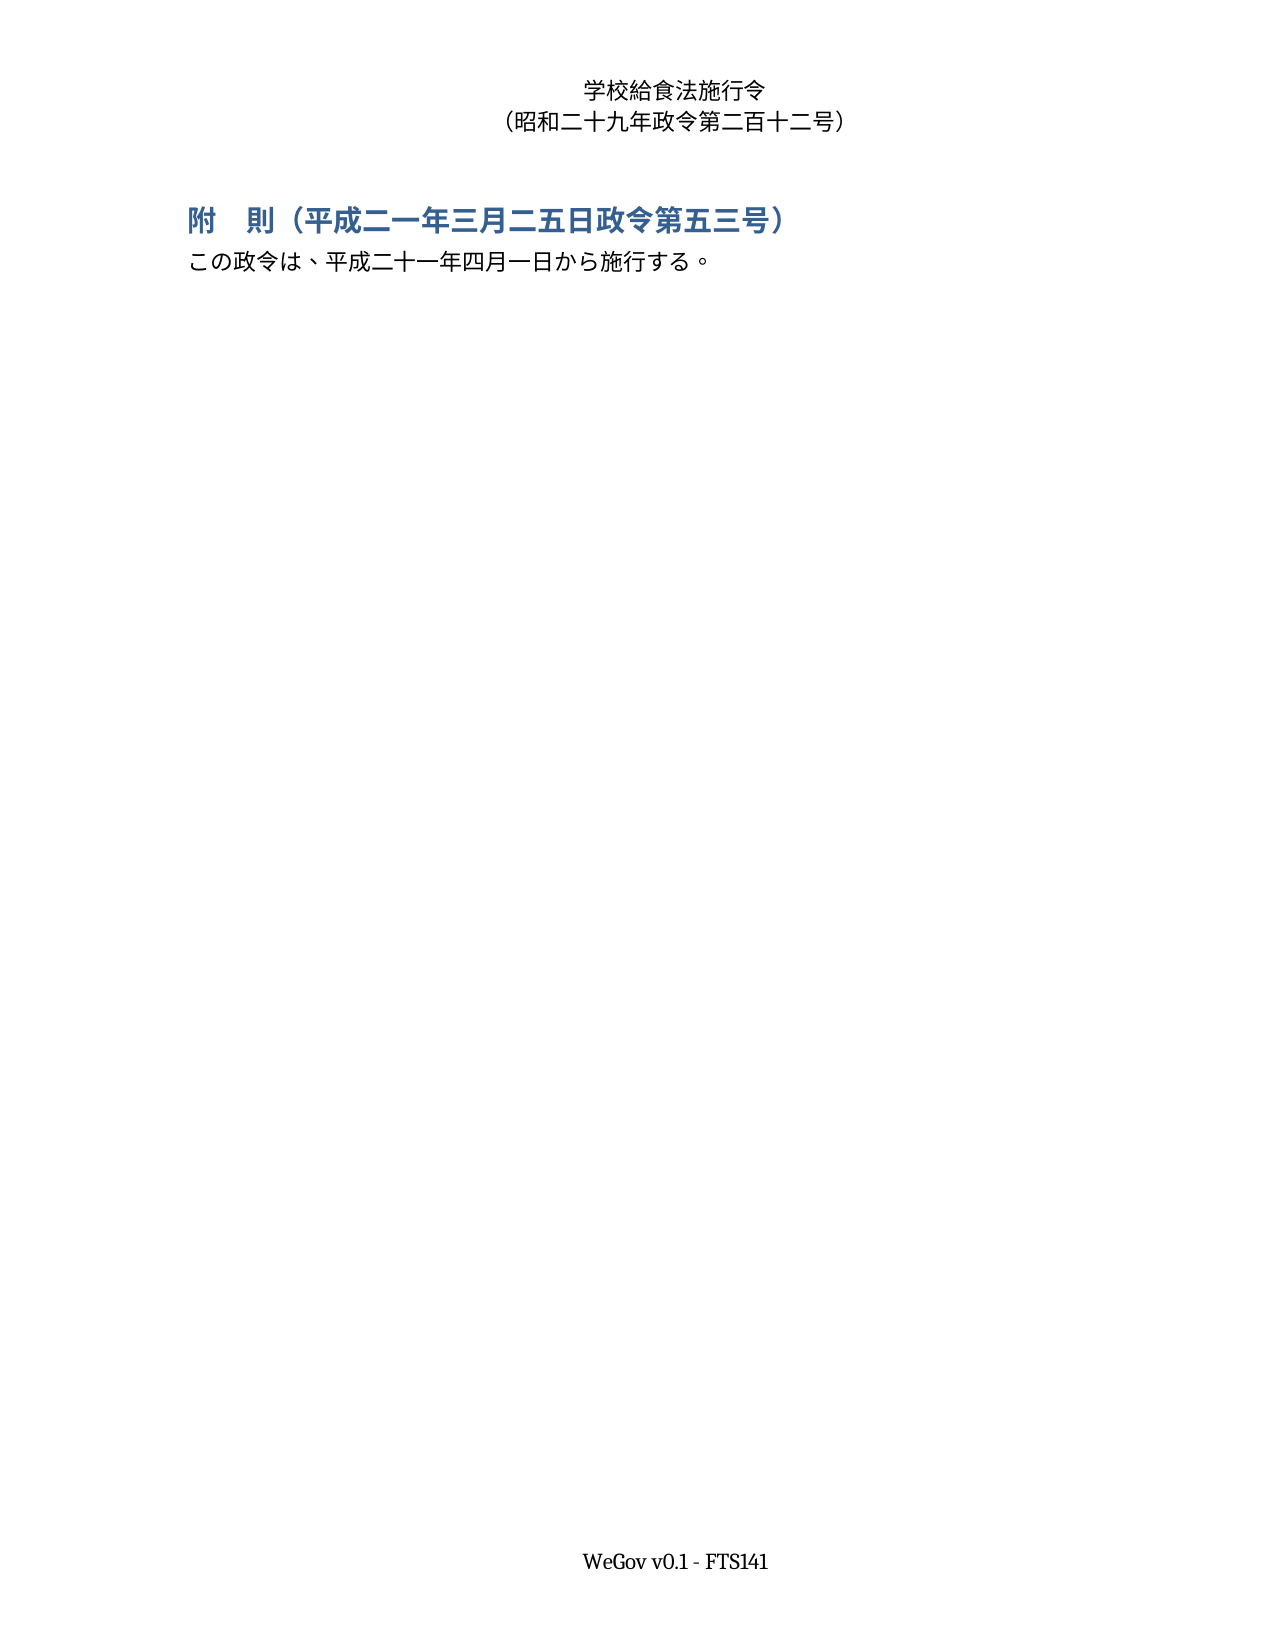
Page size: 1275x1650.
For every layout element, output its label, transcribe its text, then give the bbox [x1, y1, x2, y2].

subtitle 附 則（平成二一年三月二五日政令第五三号） [187, 200, 1087, 240]
text この政令は、平成二十一年四月一日から施行する。 [187, 246, 1087, 277]
